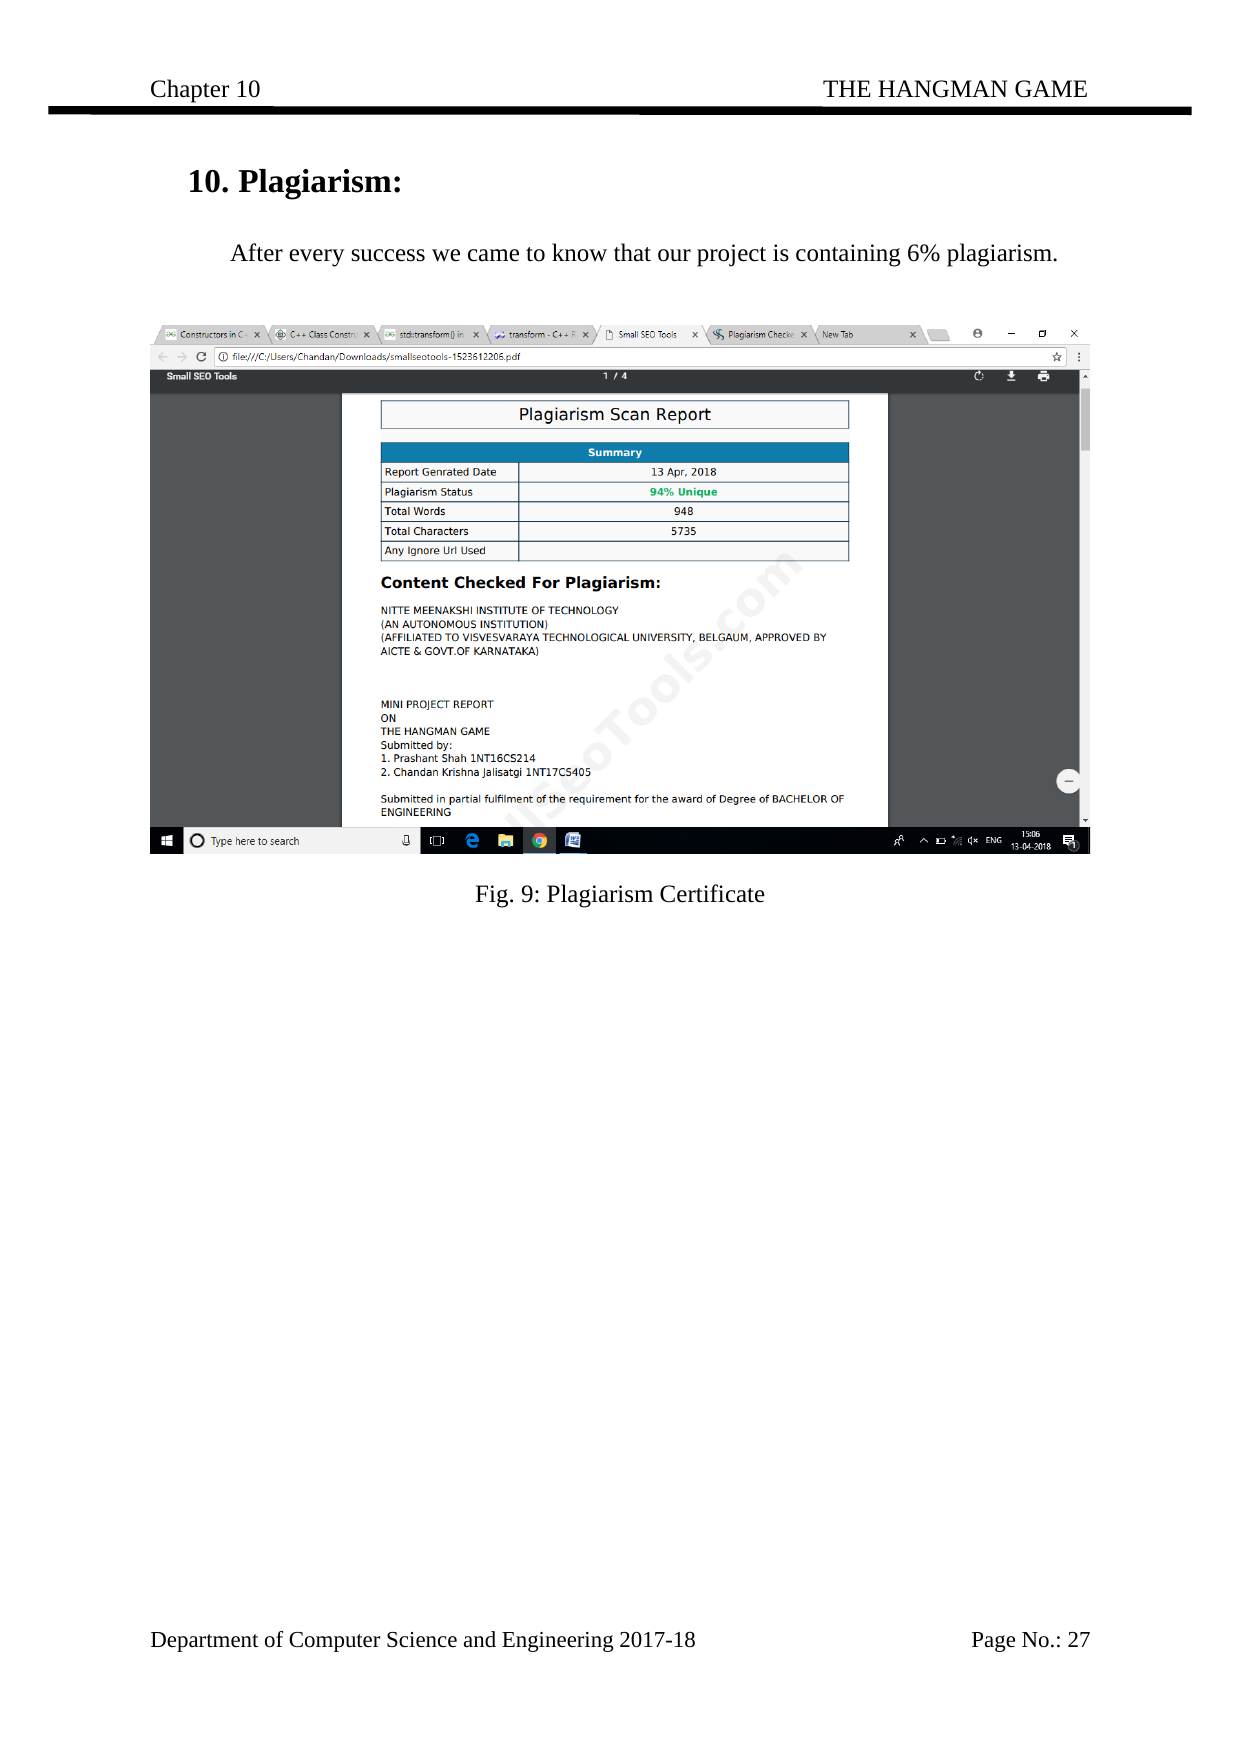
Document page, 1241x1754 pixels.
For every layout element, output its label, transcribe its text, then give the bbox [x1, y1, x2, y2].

picture [150, 325, 1091, 854]
text Fig. 9: Plagiarism Certificate [150, 879, 1090, 907]
list After every success we came to know that our project is containing 6% plagiarism. [230, 238, 1090, 267]
list Plagiarism: [187, 161, 1090, 199]
